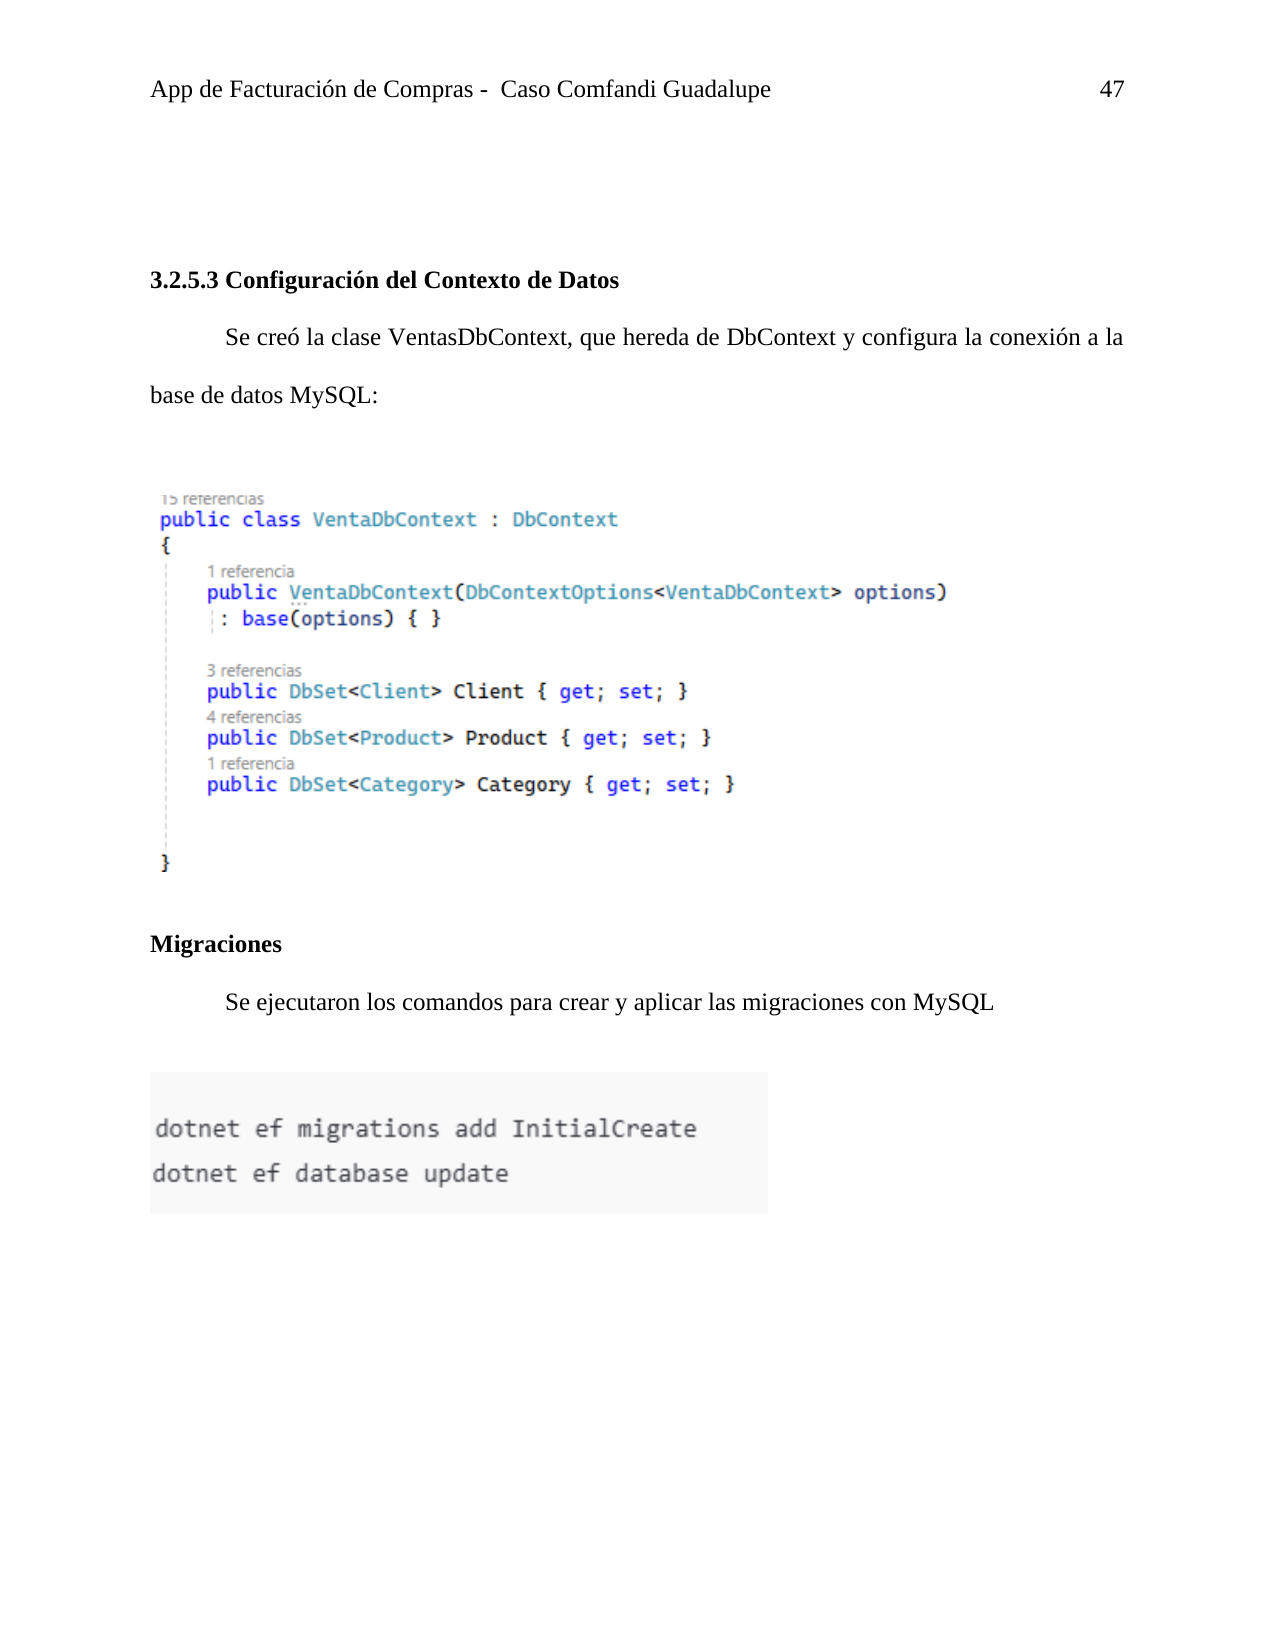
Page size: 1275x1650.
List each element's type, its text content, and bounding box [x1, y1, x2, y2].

picture [150, 495, 953, 872]
text Migraciones [150, 929, 1125, 958]
text Se creó la clase VentasDbContext, que hereda de DbContext y configura la conexión a la base de datos MySQL: [150, 322, 1125, 409]
picture [150, 1072, 768, 1214]
text Se ejecutaron los comandos para crear y aplicar las migraciones con MySQL [150, 987, 1125, 1015]
subtitle 3.2.5.3 Configuración del Contexto de Datos [150, 265, 1125, 294]
